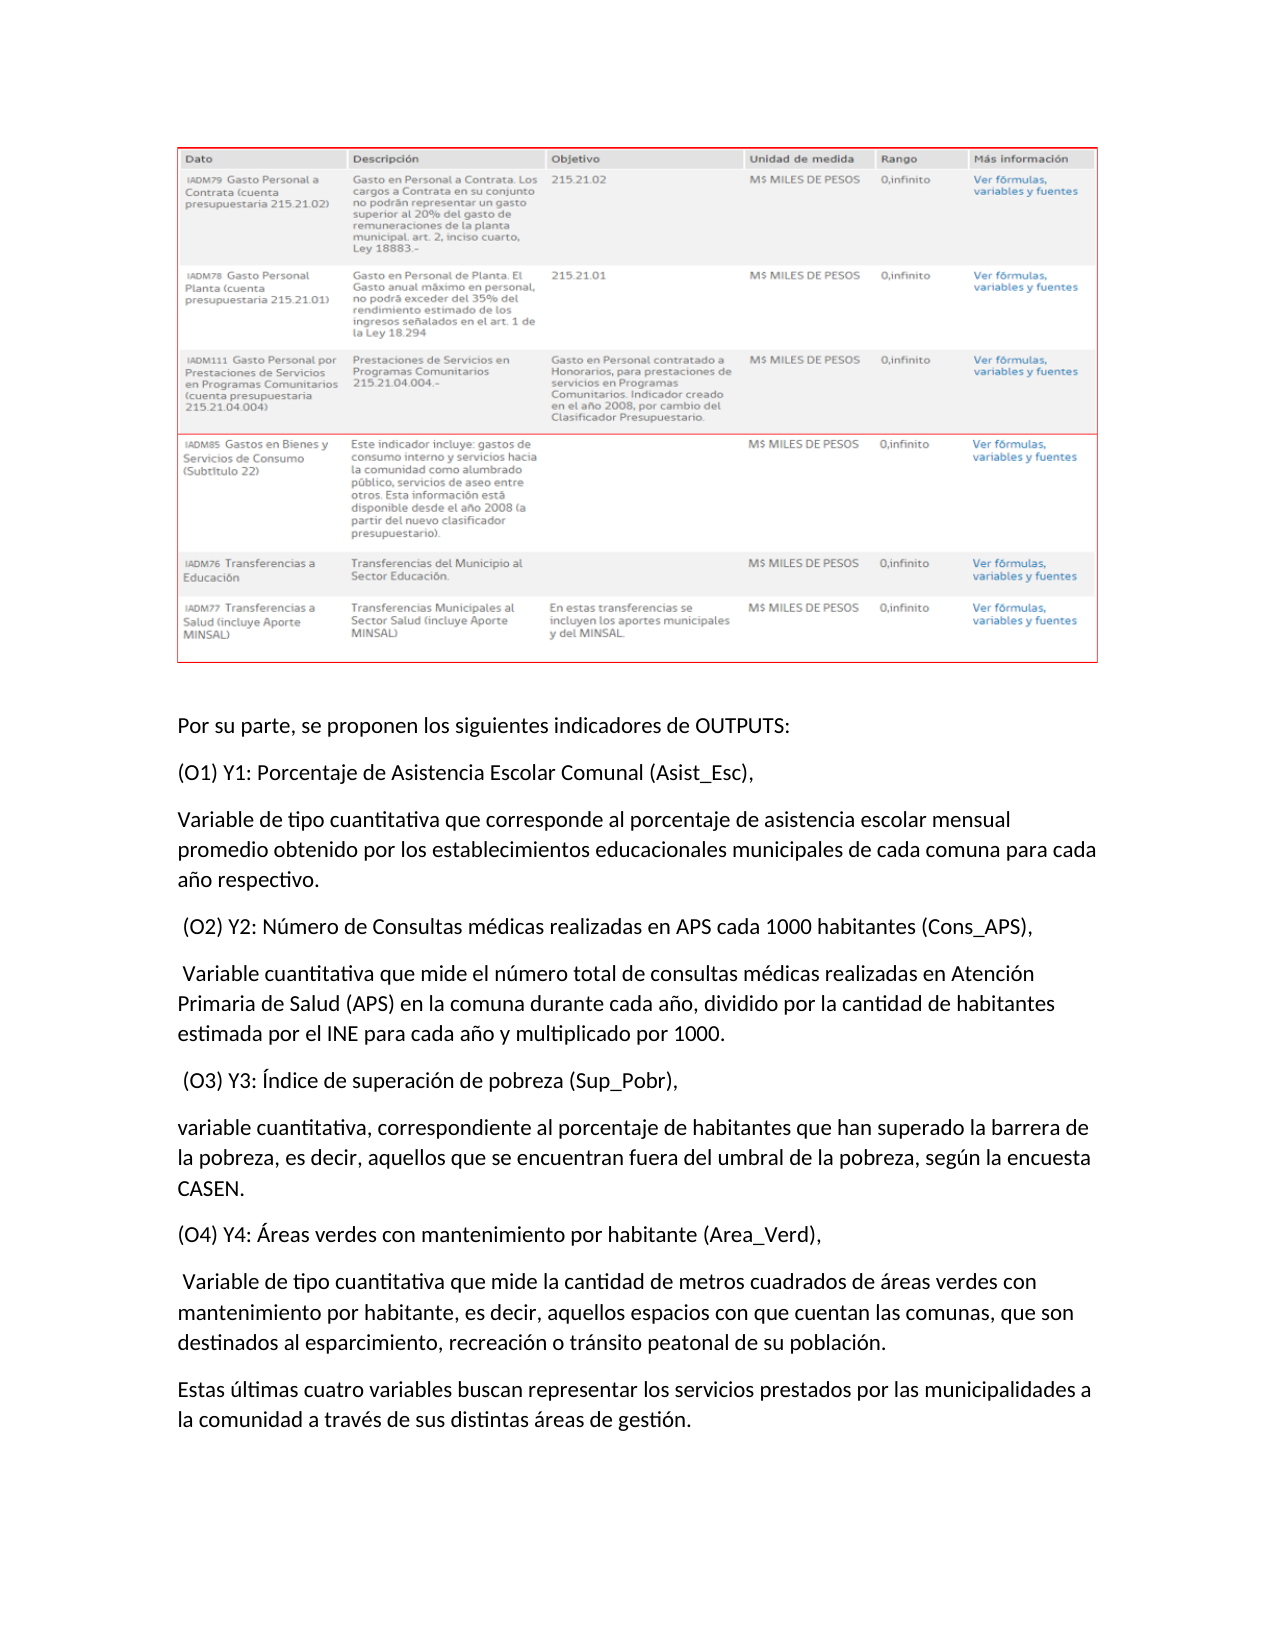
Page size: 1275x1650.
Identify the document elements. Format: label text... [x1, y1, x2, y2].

text (O2) Y2: Número de Consultas médicas realizadas en APS cada 1000 habitantes (Cons_APS), [177, 912, 1098, 940]
text Variable de tipo cuantitativa que corresponde al porcentaje de asistencia escolar mensual promedio obtenido por los establecimientos educacionales municipales de cada comuna para cada año respectivo. [177, 805, 1098, 893]
text Por su parte, se proponen los siguientes indicadores de OUTPUTS: [177, 711, 1098, 739]
text (O4) Y4: Áreas verdes con mantenimiento por habitante (Area_Verd), [177, 1221, 1098, 1248]
text variable cuantitativa, correspondiente al porcentaje de habitantes que han superado la barrera de la pobreza, es decir, aquellos que se encuentran fuera del umbral de la pobreza, según la encuesta CASEN. [177, 1113, 1098, 1202]
text Variable de tipo cuantitativa que mide la cantidad de metros cuadrados de áreas verdes con mantenimiento por habitante, es decir, aquellos espacios con que cuentan las comunas, que son destinados al esparcimiento, recreación o tránsito peatonal de su población. [177, 1267, 1098, 1356]
text Variable cuantitativa que mide el número total de consultas médicas realizadas en Atención Primaria de Salud (APS) en la comuna durante cada año, dividido por la cantidad de habitantes estimada por el INE para cada año y multiplicado por 1000. [177, 959, 1098, 1047]
text Estas últimas cuatro variables buscan representar los servicios prestados por las municipalidades a la comunidad a través de sus distintas áreas de gestión. [177, 1375, 1098, 1433]
picture [177, 147, 1098, 663]
text (O3) Y3: Índice de superación de pobreza (Sup_Pobr), [177, 1066, 1098, 1094]
text (O1) Y1: Porcentaje de Asistencia Escolar Comunal (Asist_Esc), [177, 758, 1098, 786]
